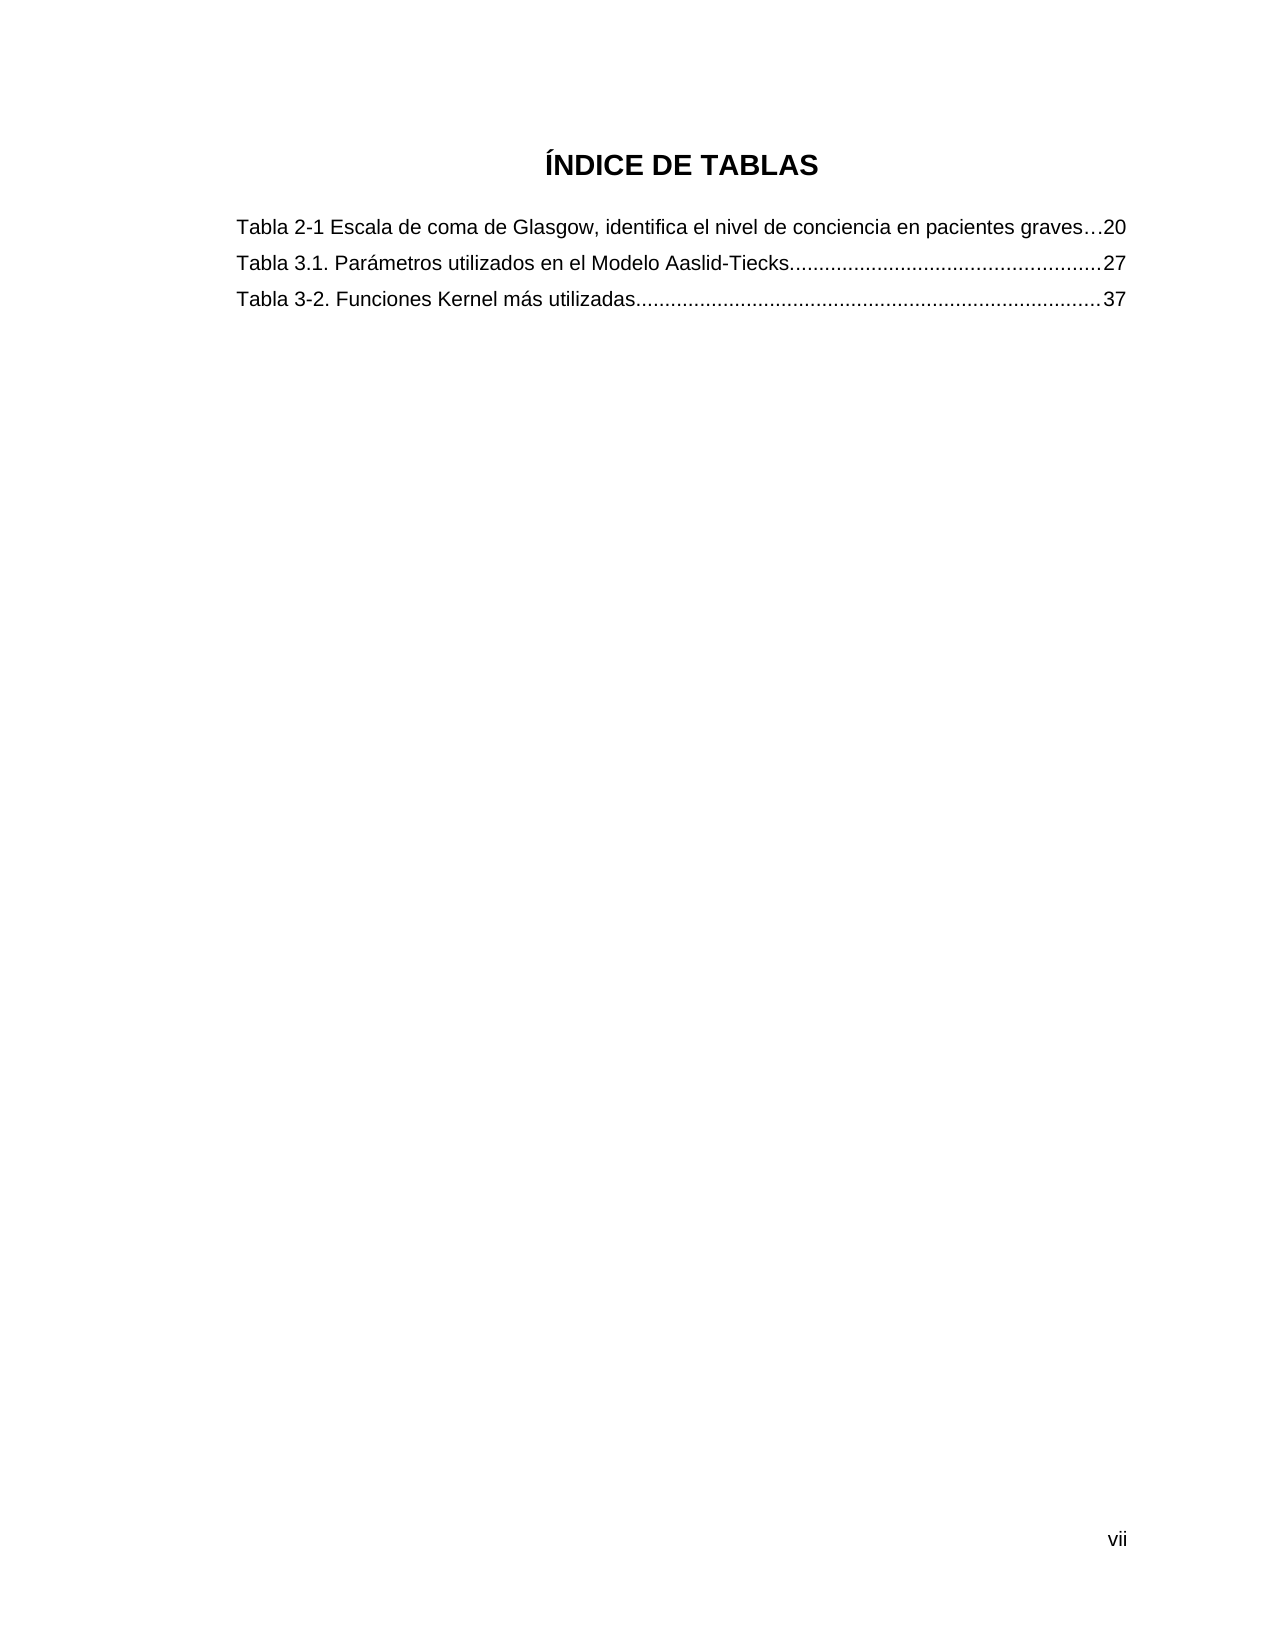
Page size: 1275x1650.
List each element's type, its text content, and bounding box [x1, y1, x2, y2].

text Tabla 2-1 Escala de coma de Glasgow, identifica el nivel de conciencia en pacientes graves 20 [236, 215, 1127, 239]
text Tabla 3-2. Funciones Kernel más utilizadas 37 [236, 287, 1127, 311]
subtitle ÍNDICE DE TABLAS [236, 148, 1127, 181]
text Tabla 3.1. Parámetros utilizados en el Modelo Aaslid-Tiecks. 27 [236, 251, 1127, 274]
